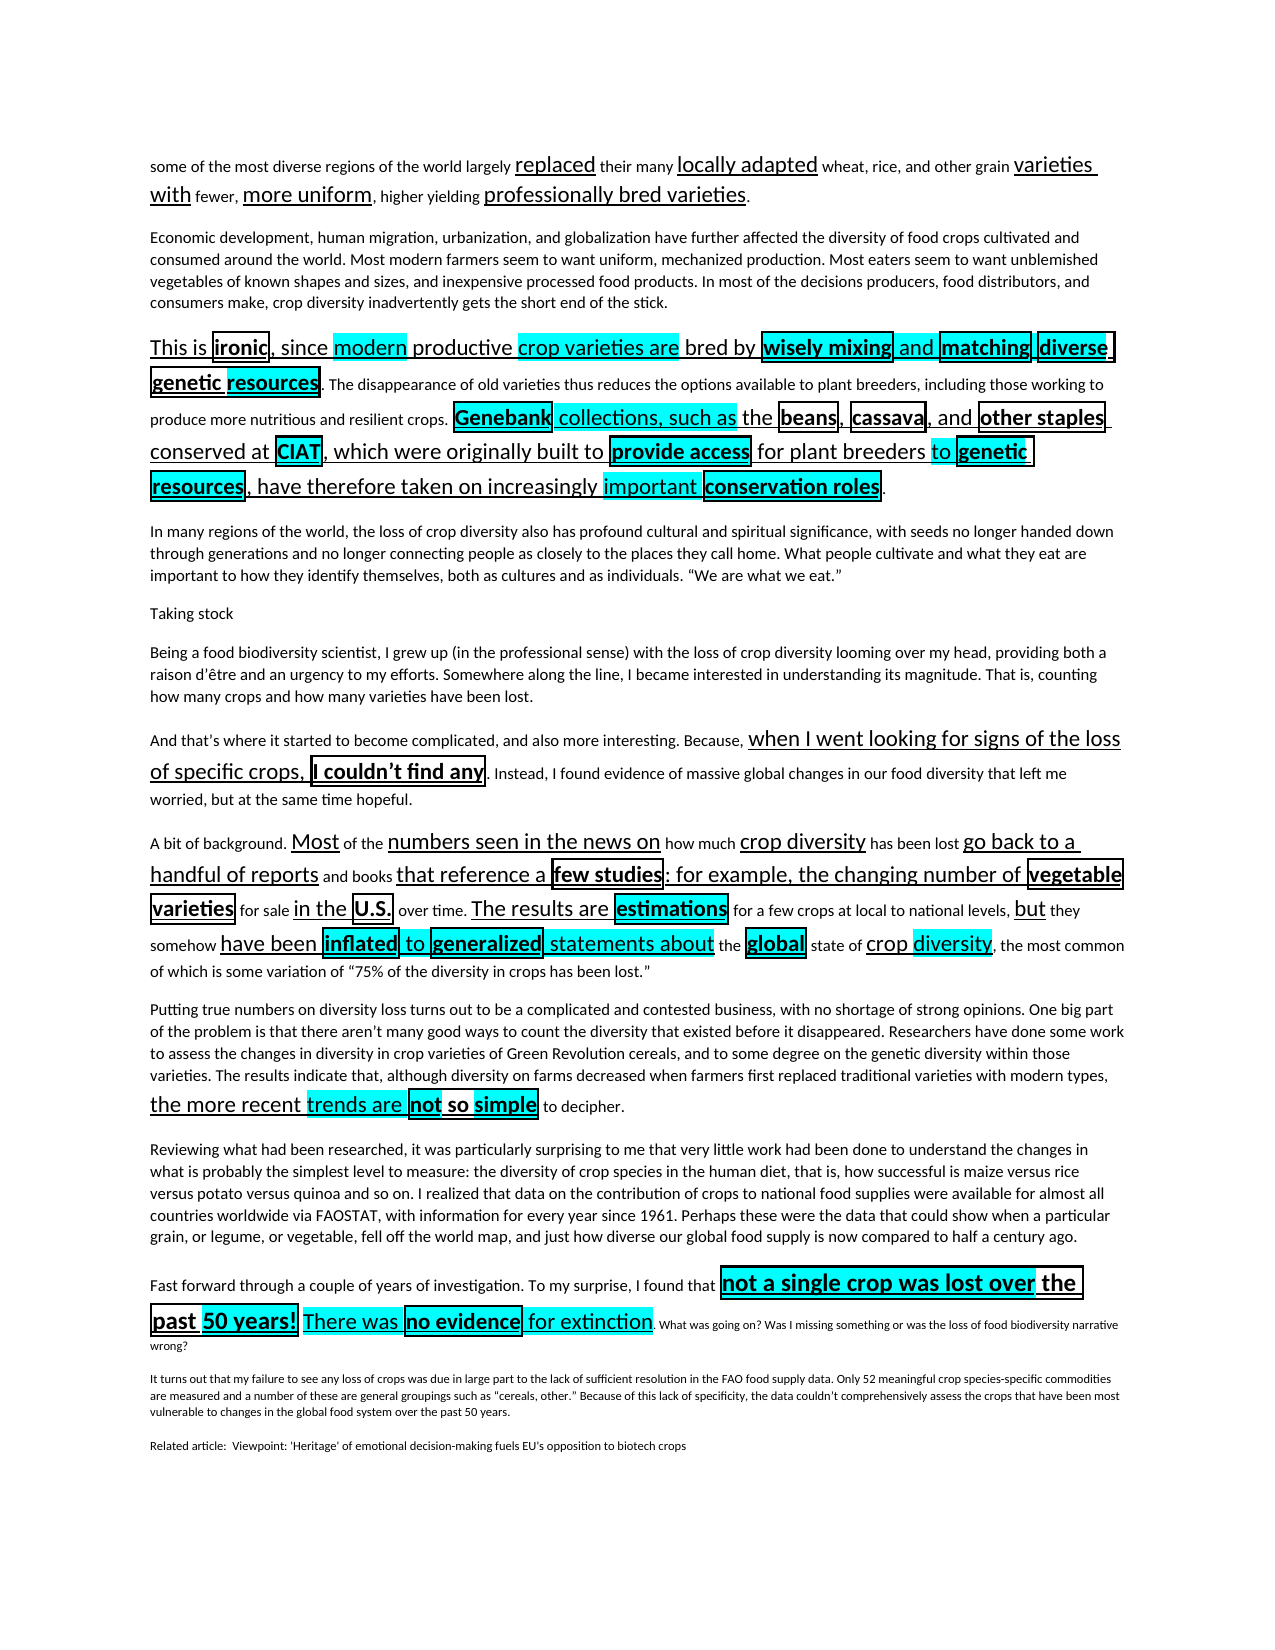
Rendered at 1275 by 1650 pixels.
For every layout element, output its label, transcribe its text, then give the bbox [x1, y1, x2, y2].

text And that’s where it started to become complicated, and also more interesting. Because, when I went looking for signs of the loss of specific crops, I couldn’t find any. Instead, I found evidence of massive global changes in our food diversity that left me worried, but at the same time hopeful. [150, 724, 1125, 809]
text Fast forward through a couple of years of investigation. To my surprise, I found that not a single crop was lost over the past 50 years! There was no evidence for extinction. What was going on? Was I missing something or was the loss of food biodiversity narrative wrong? [150, 1265, 1125, 1354]
text A bit of background. Most of the numbers seen in the news on how much crop diversity has been lost go back to a handful of reports and books that reference a few studies: for example, the changing number of vegetable varieties for sale in the U.S. over time. The results are estimations for a few crops at local to national levels, but they somehow have been inflated to generalized statements about the global state of crop diversity, the most common of which is some variation of “75% of the diversity in crops has been lost.” [150, 827, 1125, 981]
text This is ironic, since modern productive crop varieties are bred by wisely mixing and matching diverse genetic resources. The disappearance of old varieties thus reduces the options available to plant breeders, including those working to produce more nutritious and resilient crops. Genebank collections, such as the beans, cassava, and other staples conserved at CIAT, which were originally built to provide access for plant breeders to genetic resources, have therefore taken on increasingly important conservation roles. [150, 331, 1125, 502]
text In many regions of the world, the loss of crop diversity also has profound cultural and spiritual significance, with seeds no longer handed down through generations and no longer connecting people as closely to the places they call home. What people cultivate and what they eat are important to how they identify themselves, both as cultures and as individuals. “We are what we eat.” [150, 521, 1125, 585]
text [150, 150, 1125, 208]
text Related article: Viewpoint: 'Heritage' of emotional decision-making fuels EU's opposition to biotech crops [150, 1438, 1125, 1453]
text Economic development, human migration, urbanization, and globalization have further affected the diversity of food crops cultivated and consumed around the world. Most modern farmers seem to want uniform, mechanized production. Most eaters seem to want unblemished vegetables of known shapes and sizes, and inexpensive processed food products. In most of the decisions producers, food distributors, and consumers make, crop diversity inadvertently gets the short end of the stick. [150, 227, 1125, 313]
text Putting true numbers on diversity loss turns out to be a complicated and contested business, with no shortage of strong opinions. One big part of the problem is that there aren’t many good ways to count the diversity that existed before it disappeared. Researchers have done some work to assess the changes in diversity in crop varieties of Green Revolution cereals, and to some degree on the genetic diversity within those varieties. The results indicate that, although diversity on farms decreased when farmers first replaced traditional varieties with modern types, the more recent trends are not so simple to decipher. [150, 999, 1125, 1120]
text Reviewing what had been researched, it was particularly surprising to me that very little work had been done to understand the changes in what is probably the simplest level to measure: the diversity of crop species in the human diet, that is, how successful is maize versus rice versus potato versus quinoa and so on. I realized that data on the contribution of crops to national food supplies were available for almost all countries worldwide via FAOSTAT, with information for every year since 1961. Perhaps these were the data that could show when a particular grain, or legume, or vegetable, fell off the world map, and just how diverse our global food supply is now compared to half a century ago. [150, 1139, 1125, 1247]
text Being a food biodiversity scientist, I grew up (in the professional sense) with the loss of crop diversity looming over my head, providing both a raison d’être and an urgency to my efforts. Somewhere along the line, I became interested in understanding its magnitude. That is, counting how many crops and how many varieties have been lost. [150, 642, 1125, 706]
text Taking stock [150, 604, 1125, 624]
text It turns out that my failure to see any loss of crops was due in large part to the lack of sufficient resolution in the FAO food supply data. Only 52 meaningful crop species-specific commodities are measured and a number of these are general groupings such as “cereals, other.” Because of this lack of specificity, the data couldn’t comprehensively assess the crops that have been most vulnerable to changes in the global food system over the past 50 years. [150, 1372, 1125, 1420]
